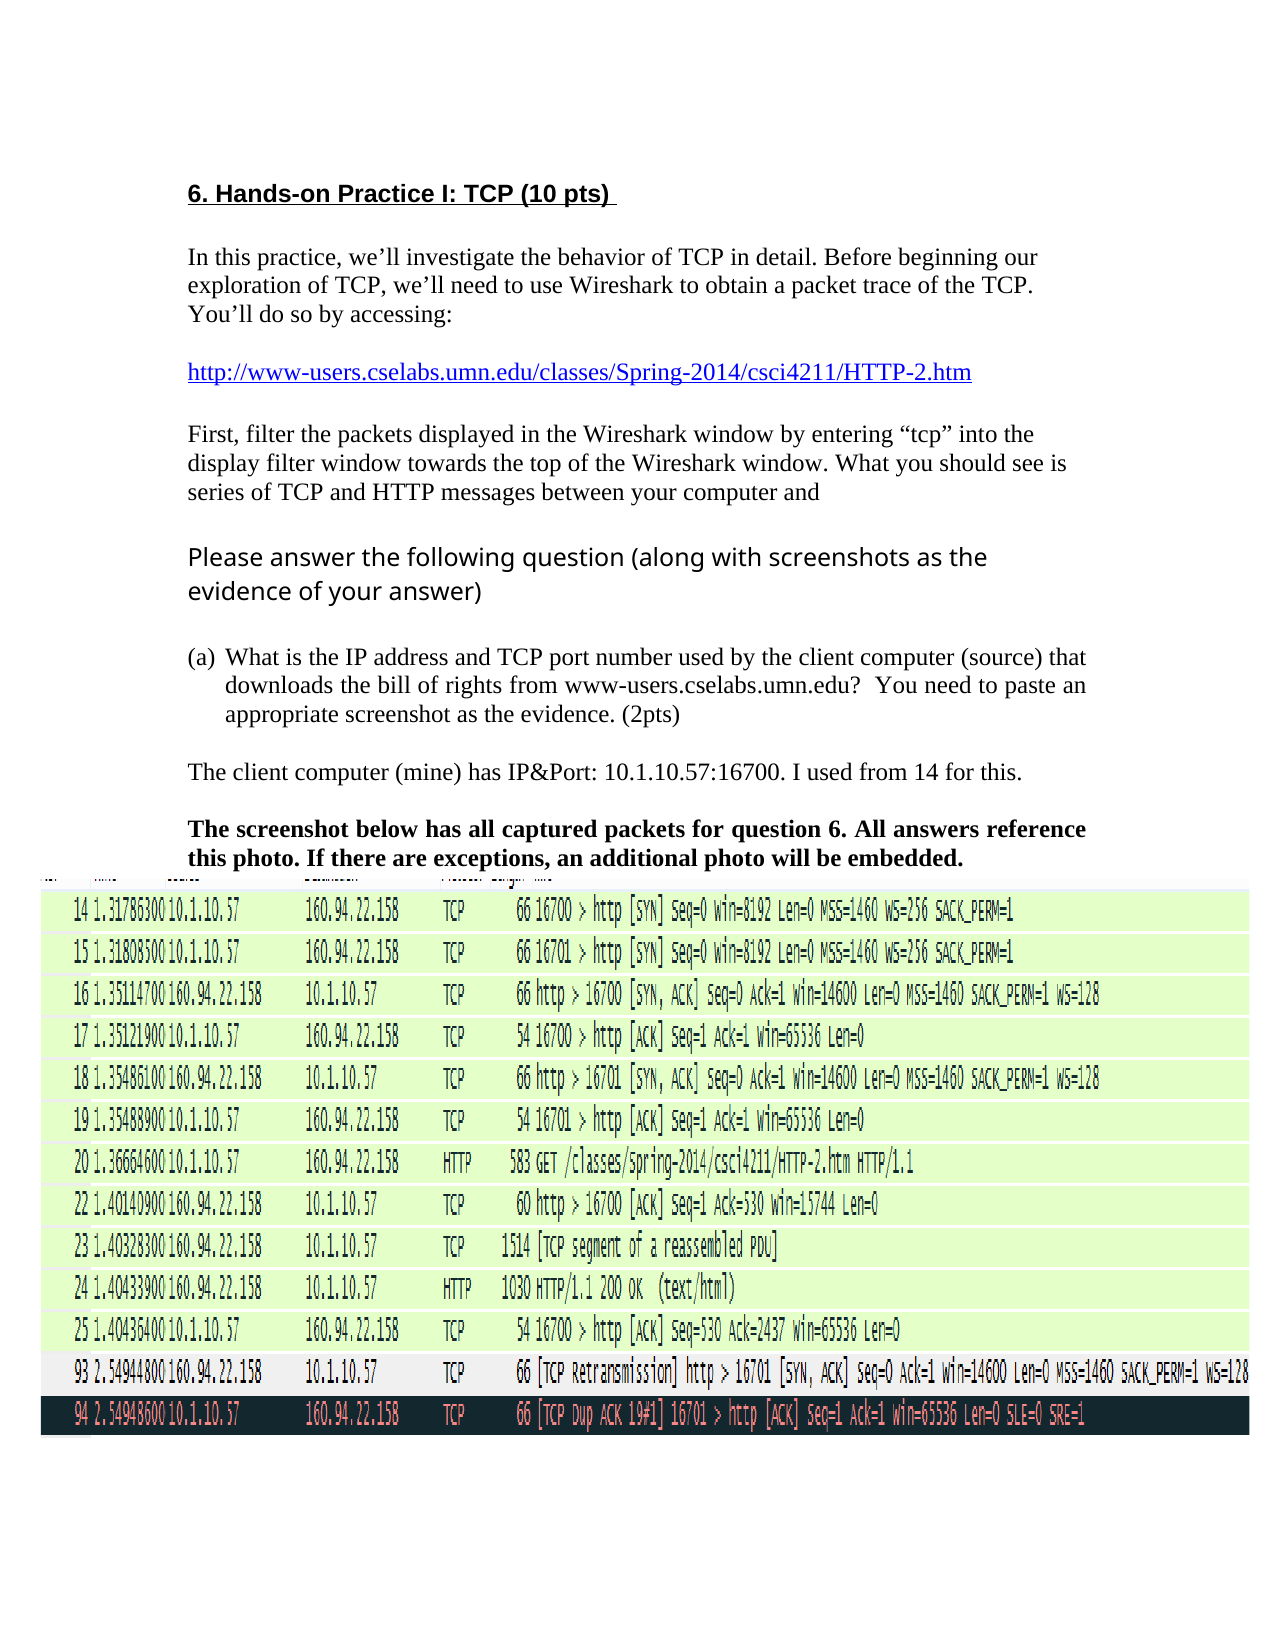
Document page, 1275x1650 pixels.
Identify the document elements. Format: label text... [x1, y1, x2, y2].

text http://www-users.cselabs.umn.edu/classes/Spring-2014/csci4211/HTTP-2.htm [187, 357, 1087, 385]
text The screenshot below has all captured packets for question 6. All answers reference this photo. If there are exceptions, an additional photo will be embedded. [187, 814, 1087, 872]
picture [40, 879, 1249, 1441]
text First, filter the packets displayed in the Wireshark window by entering “tcp” into the display filter window towards the top of the Wireshark window. What you should see is series of TCP and HTTP messages between your computer and [187, 419, 1087, 506]
text Please answer the following question (along with screenshots as the evidence of your answer) [187, 540, 1087, 608]
text The client computer (mine) has IP&Port: 10.1.10.57:16700. I used from 14 for this. [187, 757, 1087, 786]
text 6. Hands-on Practice I: TCP (10 pts) [187, 179, 1087, 207]
list What is the IP address and TCP port number used by the client computer (source) that downloads the bill of rights from www-users.cselabs.umn.edu? You need to paste an appropriate screenshot as the evidence. (2pts) [187, 642, 1087, 728]
text In this practice, we’ll investigate the behavior of TCP in detail. Before beginning our exploration of TCP, we’ll need to use Wireshark to obtain a packet trace of the TCP. You’ll do so by accessing: [187, 242, 1087, 328]
